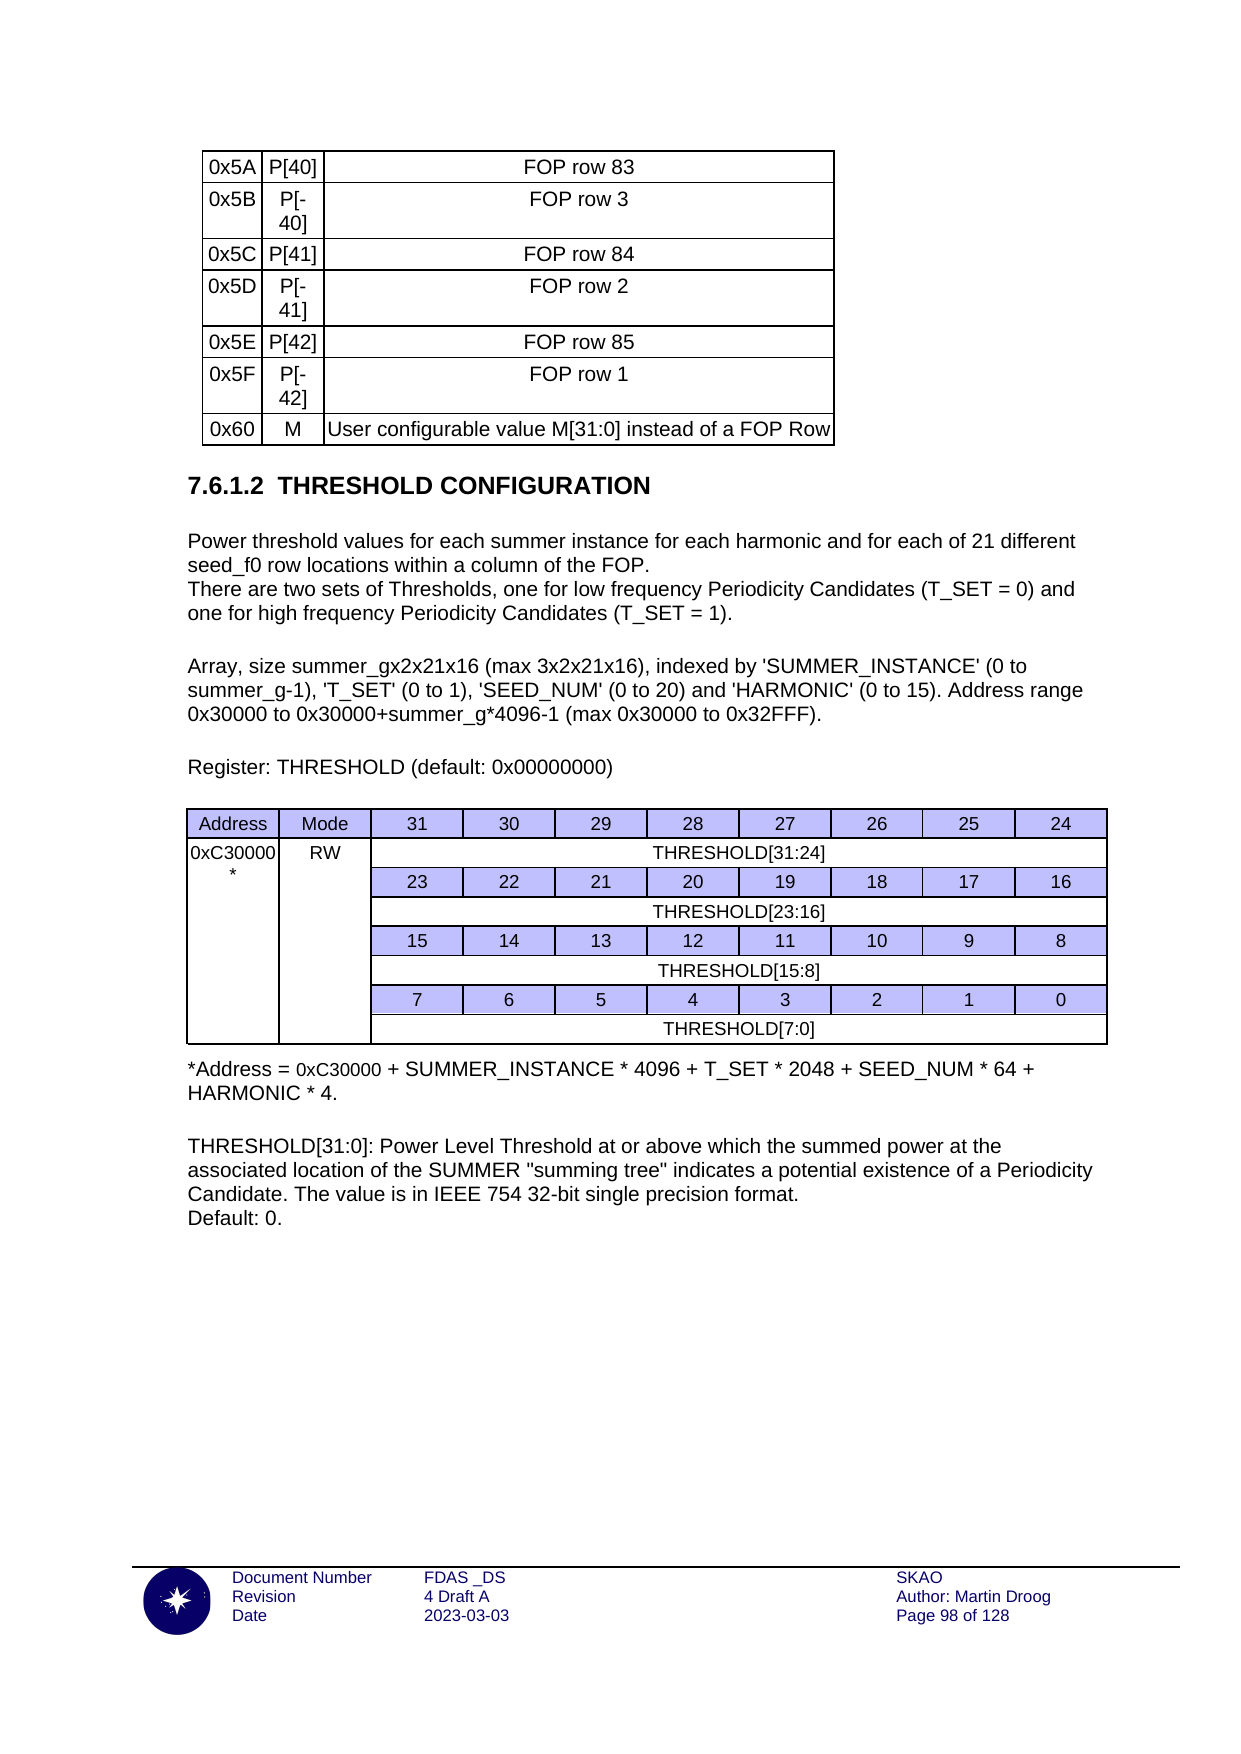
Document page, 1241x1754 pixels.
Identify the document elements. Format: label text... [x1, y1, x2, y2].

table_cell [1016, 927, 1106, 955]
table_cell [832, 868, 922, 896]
subtitle THRESHOLD CONFIGURATION [187, 471, 1107, 499]
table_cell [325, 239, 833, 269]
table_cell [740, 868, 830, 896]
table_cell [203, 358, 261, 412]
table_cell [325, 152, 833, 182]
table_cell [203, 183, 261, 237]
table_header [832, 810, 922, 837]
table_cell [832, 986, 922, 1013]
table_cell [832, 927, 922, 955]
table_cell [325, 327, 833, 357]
text Register: THRESHOLD (default: 0x00000000) [187, 755, 1107, 779]
text Power threshold values for each summer instance for each harmonic and for each of 21 different seed_f0 row locations within a column of the FOP. There are two sets of Thresholds, one for low frequency Periodicity Candidates (T_SET = 0) and one for high frequency Periodicity Candidates (T_SET = 1). [187, 529, 1107, 624]
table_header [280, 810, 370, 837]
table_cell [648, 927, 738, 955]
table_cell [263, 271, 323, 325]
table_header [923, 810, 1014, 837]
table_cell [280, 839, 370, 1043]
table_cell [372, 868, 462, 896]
text THRESHOLD[31:0]: Power Level Threshold at or above which the summed power at the associated location of the SUMMER "summing tree" indicates a potential existence of a Periodicity Candidate. The value is in IEEE 754 32-bit single precision format. Default: 0. [187, 1134, 1107, 1230]
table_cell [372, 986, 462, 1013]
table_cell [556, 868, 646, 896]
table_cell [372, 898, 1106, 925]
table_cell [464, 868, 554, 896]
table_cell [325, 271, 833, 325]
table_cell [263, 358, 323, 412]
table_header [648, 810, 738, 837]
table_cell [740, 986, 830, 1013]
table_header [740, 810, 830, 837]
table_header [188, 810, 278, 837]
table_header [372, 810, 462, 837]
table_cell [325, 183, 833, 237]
text Array, size summer_gx2x21x16 (max 3x2x21x16), indexed by 'SUMMER_INSTANCE' (0 to summer_g-1), 'T_SET' (0 to 1), 'SEED_NUM' (0 to 20) and 'HARMONIC' (0 to 15). Address range 0x30000 to 0x30000+summer_g*4096-1 (max 0x30000 to 0x32FFF). [187, 654, 1107, 726]
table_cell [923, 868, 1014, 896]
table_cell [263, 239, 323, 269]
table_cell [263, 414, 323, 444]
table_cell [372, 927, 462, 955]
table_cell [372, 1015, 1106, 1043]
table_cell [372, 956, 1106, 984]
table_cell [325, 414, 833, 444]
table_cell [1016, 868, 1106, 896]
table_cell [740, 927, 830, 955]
text *Address = 0xC30000 + SUMMER_INSTANCE * 4096 + T_SET * 2048 + SEED_NUM * 64 + HARMONIC * 4. [187, 1057, 1107, 1105]
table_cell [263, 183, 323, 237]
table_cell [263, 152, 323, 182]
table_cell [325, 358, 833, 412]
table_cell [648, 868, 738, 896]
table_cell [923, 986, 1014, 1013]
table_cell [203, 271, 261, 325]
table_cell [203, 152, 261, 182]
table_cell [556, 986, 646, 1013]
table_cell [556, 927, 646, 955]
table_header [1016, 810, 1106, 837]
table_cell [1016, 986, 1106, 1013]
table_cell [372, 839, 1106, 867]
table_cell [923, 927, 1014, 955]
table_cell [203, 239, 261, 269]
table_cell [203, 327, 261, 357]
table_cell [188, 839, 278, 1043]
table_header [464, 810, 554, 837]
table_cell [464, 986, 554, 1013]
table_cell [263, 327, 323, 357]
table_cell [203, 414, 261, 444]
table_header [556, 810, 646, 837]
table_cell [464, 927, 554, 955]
picture [143, 1567, 211, 1635]
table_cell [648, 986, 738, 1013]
